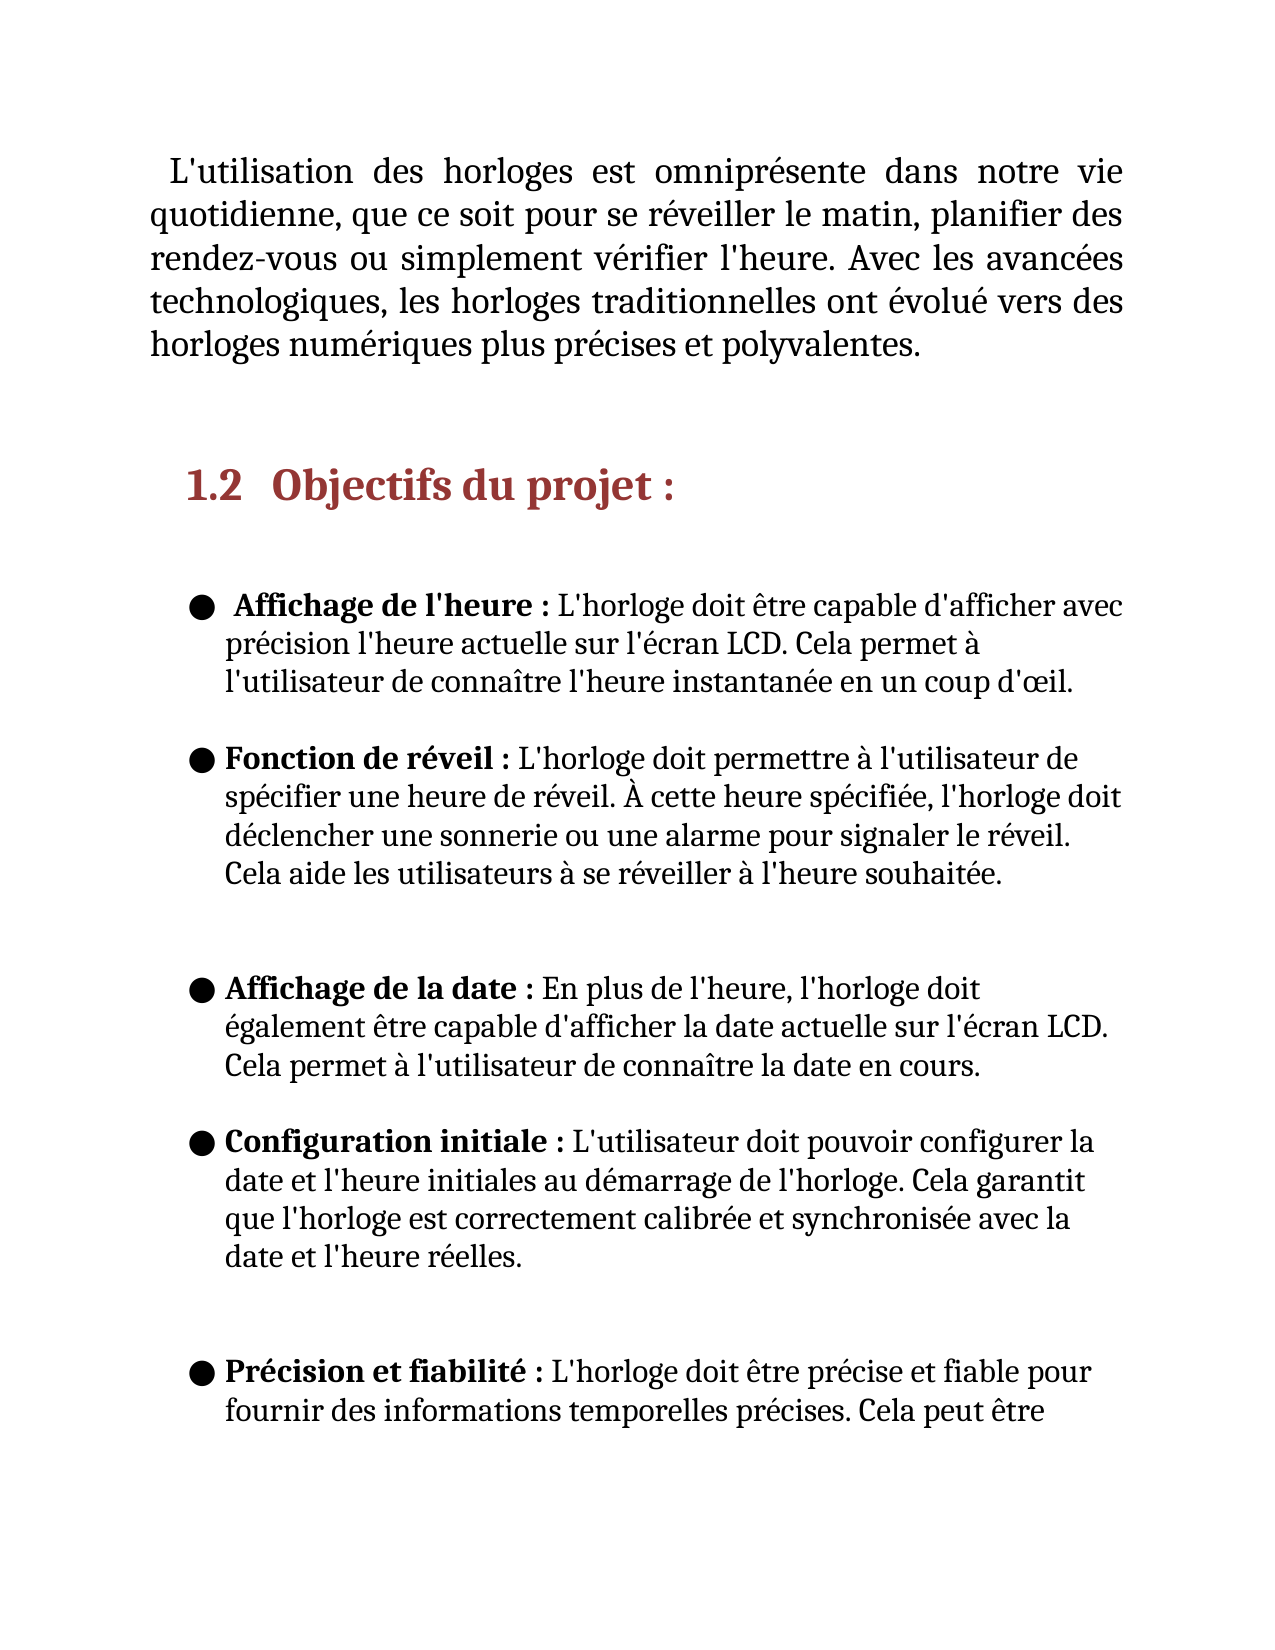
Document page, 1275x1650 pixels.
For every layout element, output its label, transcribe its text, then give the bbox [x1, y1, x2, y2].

list Affichage de la date : En plus de l'heure, l'horloge doit également être capable d'afficher la date actuelle sur l'écran LCD. Cela permet à l'utilisateur de connaître la date en cours. [187, 969, 1125, 1084]
list Configuration initiale : L'utilisateur doit pouvoir configurer la date et l'heure initiales au démarrage de l'horloge. Cela garantit que l'horloge est correctement calibrée et synchronisée avec la date et l'heure réelles. [187, 1123, 1125, 1276]
list Objectifs du projet : [187, 459, 1125, 512]
text L'utilisation des horloges est omniprésente dans notre vie quotidienne, que ce soit pour se réveiller le matin, planifier des rendez-vous ou simplement vérifier l'heure. Avec les avancées technologiques, les horloges traditionnelles ont évolué vers des horloges numériques plus précises et polyvalentes. [150, 150, 1125, 366]
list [187, 1353, 1125, 1429]
list Fonction de réveil : L'horloge doit permettre à l'utilisateur de spécifier une heure de réveil. À cette heure spécifiée, l'horloge doit déclencher une sonnerie ou une alarme pour signaler le réveil. Cela aide les utilisateurs à se réveiller à l'heure souhaitée. [187, 739, 1125, 893]
list Affichage de l'heure : L'horloge doit être capable d'afficher avec précision l'heure actuelle sur l'écran LCD. Cela permet à l'utilisateur de connaître l'heure instantanée en un coup d'œil. [187, 586, 1125, 701]
